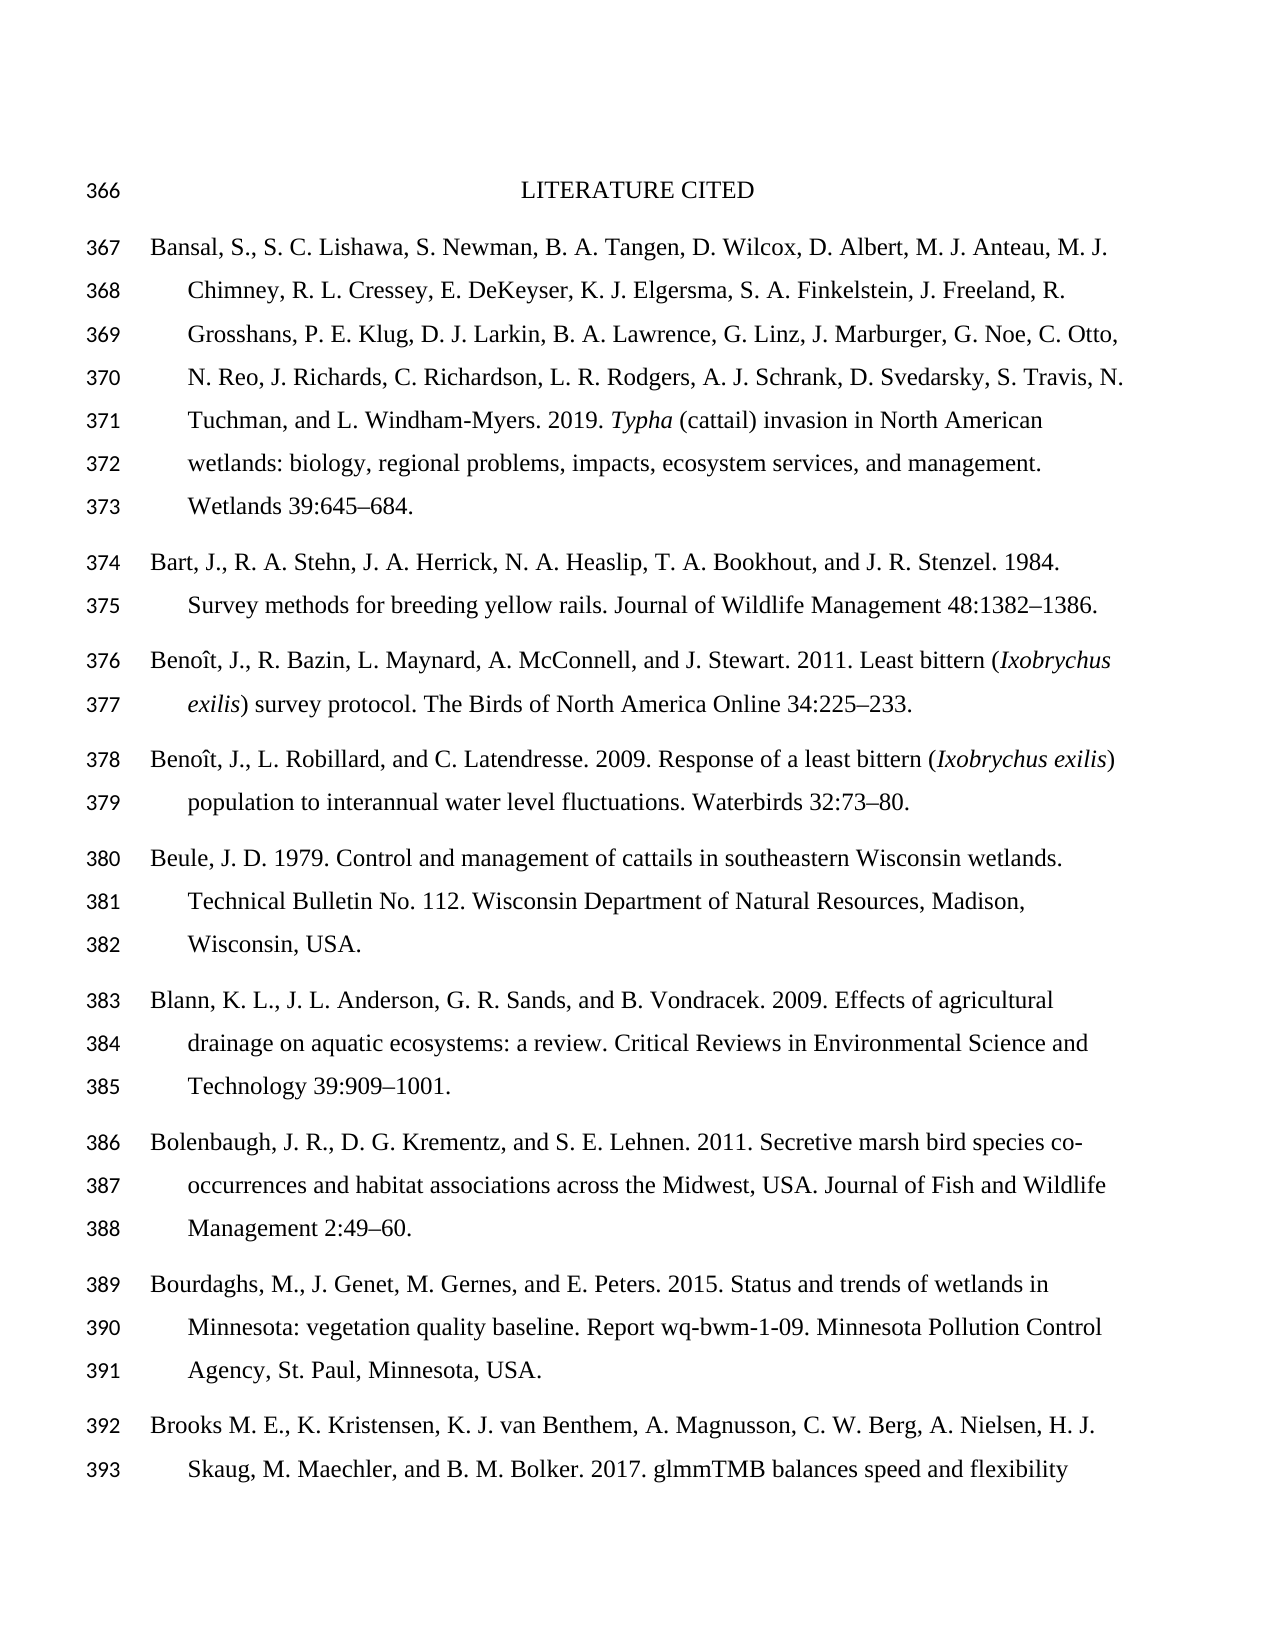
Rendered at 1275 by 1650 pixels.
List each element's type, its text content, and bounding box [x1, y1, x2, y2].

text Bourdaghs, M., J. Genet, M. Gernes, and E. Peters. 2015. Status and trends of wetlands in Minnesota: vegetation quality baseline. Report wq-bwm-1-09. Minnesota Pollution Control Agency, St. Paul, Minnesota, USA. [150, 1269, 1125, 1384]
text Literature Cited [150, 175, 1125, 204]
text Bolenbaugh, J. R., D. G. Krementz, and S. E. Lehnen. 2011. Secretive marsh bird species co-occurrences and habitat associations across the Midwest, USA. Journal of Fish and Wildlife Management 2:49–60. [150, 1127, 1125, 1242]
text Benoît, J., L. Robillard, and C. Latendresse. 2009. Response of a least bittern (Ixobrychus exilis) population to interannual water level fluctuations. Waterbirds 32:73–80. [150, 744, 1125, 816]
text Blann, K. L., J. L. Anderson, G. R. Sands, and B. Vondracek. 2009. Effects of agricultural drainage on aquatic ecosystems: a review. Critical Reviews in Environmental Science and Technology 39:909–1001. [150, 985, 1125, 1100]
text Benoît, J., R. Bazin, L. Maynard, A. McConnell, and J. Stewart. 2011. Least bittern (Ixobrychus exilis) survey protocol. The Birds of North America Online 34:225–233. [150, 646, 1125, 717]
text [150, 1411, 1125, 1482]
text Beule, J. D. 1979. Control and management of cattails in southeastern Wisconsin wetlands. Technical Bulletin No. 112. Wisconsin Department of Natural Resources, Madison, Wisconsin, USA. [150, 843, 1125, 958]
text Bart, J., R. A. Stehn, J. A. Herrick, N. A. Heaslip, T. A. Bookhout, and J. R. Stenzel. 1984. Survey methods for breeding yellow rails. Journal of Wildlife Management 48:1382–1386. [150, 547, 1125, 619]
text Bansal, S., S. C. Lishawa, S. Newman, B. A. Tangen, D. Wilcox, D. Albert, M. J. Anteau, M. J. Chimney, R. L. Cressey, E. DeKeyser, K. J. Elgersma, S. A. Finkelstein, J. Freeland, R. Grosshans, P. E. Klug, D. J. Larkin, B. A. Lawrence, G. Linz, J. Marburger, G. Noe, C. Otto, N. Reo, J. Richards, C. Richardson, L. R. Rodgers, A. J. Schrank, D. Svedarsky, S. Travis, N. Tuchman, and L. Windham-Myers. 2019. Typha (cattail) invasion in North American wetlands: biology, regional problems, impacts, ecosystem services, and management. Wetlands 39:645–684. [150, 232, 1125, 520]
